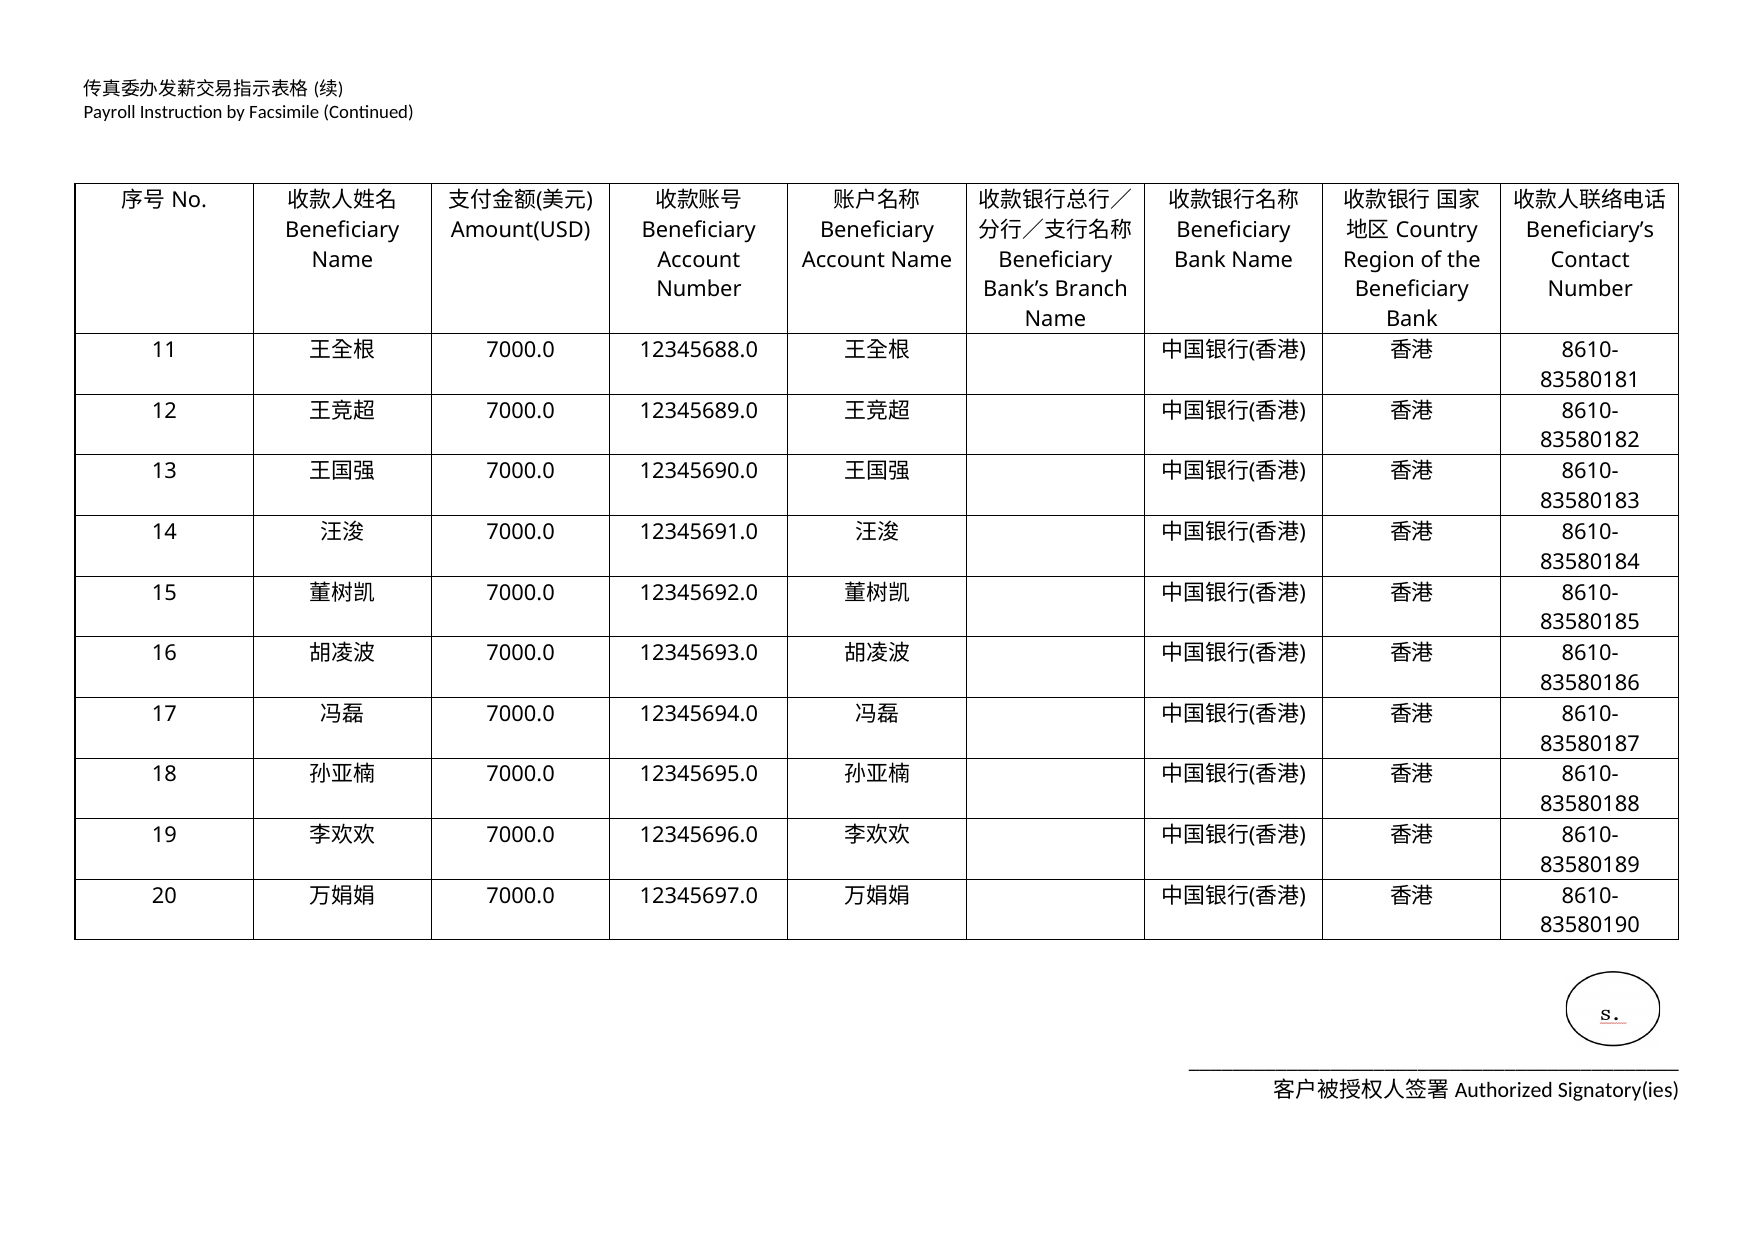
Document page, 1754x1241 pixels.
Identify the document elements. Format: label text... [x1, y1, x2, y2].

table_cell [967, 334, 1144, 394]
table_cell 8610-83580186 [1501, 637, 1678, 697]
table_header 收款账号 Beneficiary Account Number [610, 184, 787, 333]
table_header 账户名称 Beneficiary Account Name [788, 184, 966, 333]
table_cell 12345689.0 [610, 395, 787, 454]
table_cell 中国银行(香港) [1145, 637, 1322, 697]
table_cell 香港 [1323, 577, 1500, 636]
table_cell 8610-83580181 [1501, 334, 1678, 394]
table_cell 19 [76, 819, 253, 879]
table_cell 7000.0 [432, 698, 609, 757]
table_cell 王竞超 [254, 395, 431, 454]
table_cell 20 [76, 880, 253, 939]
table_cell 7000.0 [432, 395, 609, 454]
table_cell 7000.0 [432, 577, 609, 636]
table_cell 8610-83580190 [1501, 880, 1678, 939]
text Payroll Instruction by Facsimile (Continued) [83, 101, 1679, 123]
table_cell 8610-83580189 [1501, 819, 1678, 879]
table_cell 7000.0 [432, 637, 609, 697]
table_cell 12345693.0 [610, 637, 787, 697]
table_cell 12345690.0 [610, 455, 787, 515]
table_cell 冯磊 [788, 698, 966, 757]
table_cell 7000.0 [432, 819, 609, 879]
table_cell 15 [76, 577, 253, 636]
table_cell 香港 [1323, 455, 1500, 515]
table_cell 中国银行(香港) [1145, 577, 1322, 636]
table_cell 18 [76, 759, 253, 818]
table_cell 7000.0 [432, 759, 609, 818]
table_cell 11 [76, 334, 253, 394]
table_cell 香港 [1323, 334, 1500, 394]
table_cell 8610-83580184 [1501, 516, 1678, 576]
table_cell 8610-83580187 [1501, 698, 1678, 757]
table_cell 中国银行(香港) [1145, 698, 1322, 757]
table_cell 汪浚 [788, 516, 966, 576]
table_cell 7000.0 [432, 516, 609, 576]
table_cell 董树凯 [788, 577, 966, 636]
table_cell [967, 637, 1144, 697]
table_cell 香港 [1323, 819, 1500, 879]
table_cell 孙亚楠 [788, 759, 966, 818]
table_cell 7000.0 [432, 334, 609, 394]
table_cell 12345694.0 [610, 698, 787, 757]
table_cell [967, 819, 1144, 879]
table_cell [967, 395, 1144, 454]
table_cell 李欢欢 [788, 819, 966, 879]
table_cell 12345692.0 [610, 577, 787, 636]
table_cell 12345691.0 [610, 516, 787, 576]
table_cell 万娟娟 [788, 880, 966, 939]
table_cell 8610-83580188 [1501, 759, 1678, 818]
table_cell 王全根 [788, 334, 966, 394]
table_cell 香港 [1323, 395, 1500, 454]
text _____________________________________________ [83, 1047, 1679, 1073]
table_cell 8610-83580183 [1501, 455, 1678, 515]
table_cell 中国银行(香港) [1145, 455, 1322, 515]
table_cell 王国强 [254, 455, 431, 515]
table_cell 中国银行(香港) [1145, 516, 1322, 576]
table_cell 香港 [1323, 637, 1500, 697]
table_cell 汪浚 [254, 516, 431, 576]
table_cell 胡凌波 [788, 637, 966, 697]
table_cell 香港 [1323, 759, 1500, 818]
table_cell 16 [76, 637, 253, 697]
table_cell 13 [76, 455, 253, 515]
table_cell 冯磊 [254, 698, 431, 757]
table_cell 17 [76, 698, 253, 757]
table_cell 8610-83580182 [1501, 395, 1678, 454]
table_cell 8610-83580185 [1501, 577, 1678, 636]
table_header 收款人联络电话 Beneficiary’s Contact Number [1501, 184, 1678, 333]
table_cell 香港 [1323, 880, 1500, 939]
table_cell 12 [76, 395, 253, 454]
table_cell 香港 [1323, 698, 1500, 757]
table_cell 12345697.0 [610, 880, 787, 939]
table_cell 中国银行(香港) [1145, 880, 1322, 939]
table_header 收款银行总行／分行／支行名称 Beneficiary Bank’s Branch Name [967, 184, 1144, 333]
table_cell [967, 516, 1144, 576]
table_cell 中国银行(香港) [1145, 819, 1322, 879]
table_header 序号 No. [76, 184, 253, 333]
table_header 收款银行 国家地区 Country Region of the Beneficiary Bank [1323, 184, 1500, 333]
table_cell 中国银行(香港) [1145, 395, 1322, 454]
table_cell 王全根 [254, 334, 431, 394]
table_cell [967, 577, 1144, 636]
table_cell [967, 759, 1144, 818]
table_cell 14 [76, 516, 253, 576]
table_cell 董树凯 [254, 577, 431, 636]
table_cell 7000.0 [432, 880, 609, 939]
table_header 收款人姓名 Beneficiary Name [254, 184, 431, 333]
table_cell 中国银行(香港) [1145, 759, 1322, 818]
table_cell 7000.0 [432, 455, 609, 515]
text 客户被授权人签署 Authorized Signatory(ies) [83, 1073, 1679, 1103]
table_cell 香港 [1323, 516, 1500, 576]
table_header 支付金额(美元) Amount(USD) [432, 184, 609, 333]
table_cell 胡凌波 [254, 637, 431, 697]
table_cell 王国强 [788, 455, 966, 515]
table_cell 孙亚楠 [254, 759, 431, 818]
table_cell 李欢欢 [254, 819, 431, 879]
picture [1565, 970, 1661, 1047]
table_cell [967, 455, 1144, 515]
text 传真委办发薪交易指示表格 (续) [83, 75, 1679, 101]
table_cell 万娟娟 [254, 880, 431, 939]
table_cell 中国银行(香港) [1145, 334, 1322, 394]
table_cell 12345695.0 [610, 759, 787, 818]
table_cell 12345688.0 [610, 334, 787, 394]
table_cell 王竞超 [788, 395, 966, 454]
table_header 收款银行名称 Beneficiary Bank Name [1145, 184, 1322, 333]
table_cell [967, 698, 1144, 757]
table_cell 12345696.0 [610, 819, 787, 879]
table_cell [967, 880, 1144, 939]
